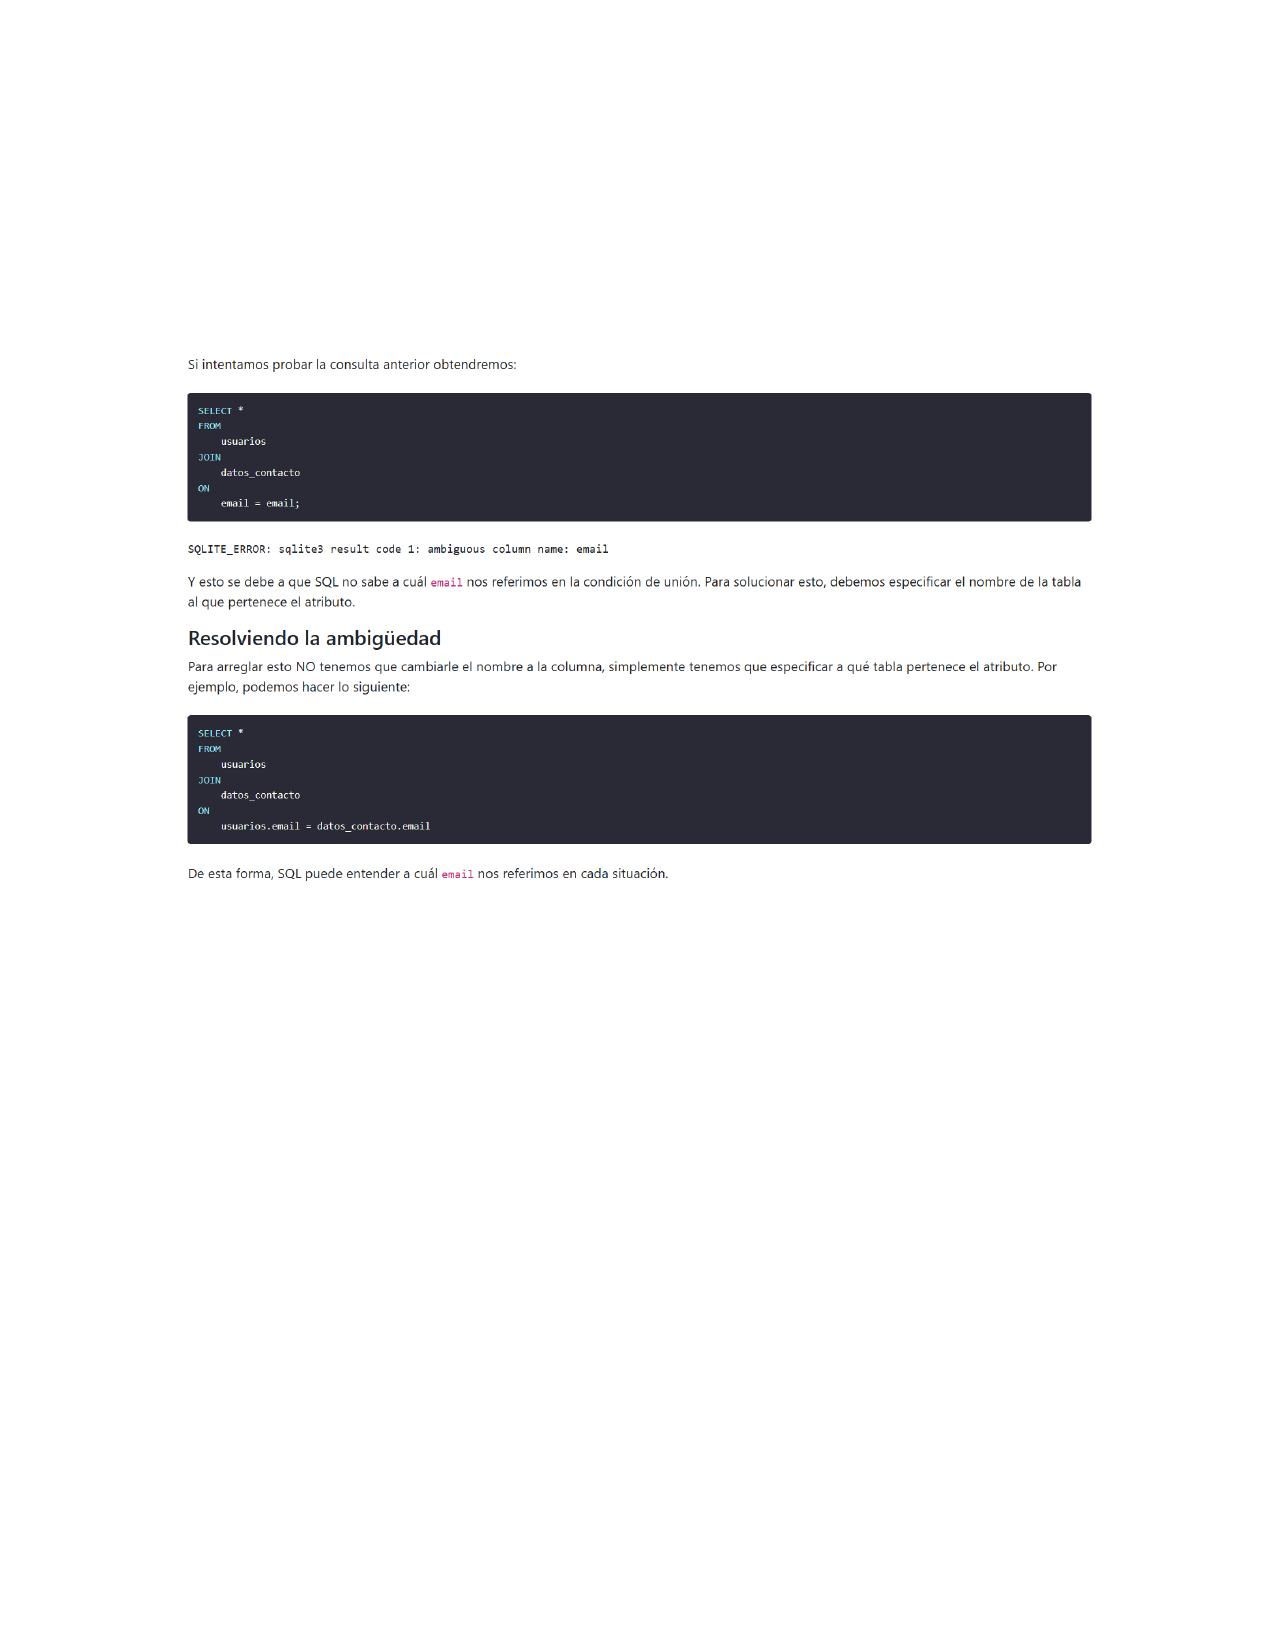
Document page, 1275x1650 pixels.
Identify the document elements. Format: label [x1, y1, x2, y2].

picture [177, 352, 1098, 883]
